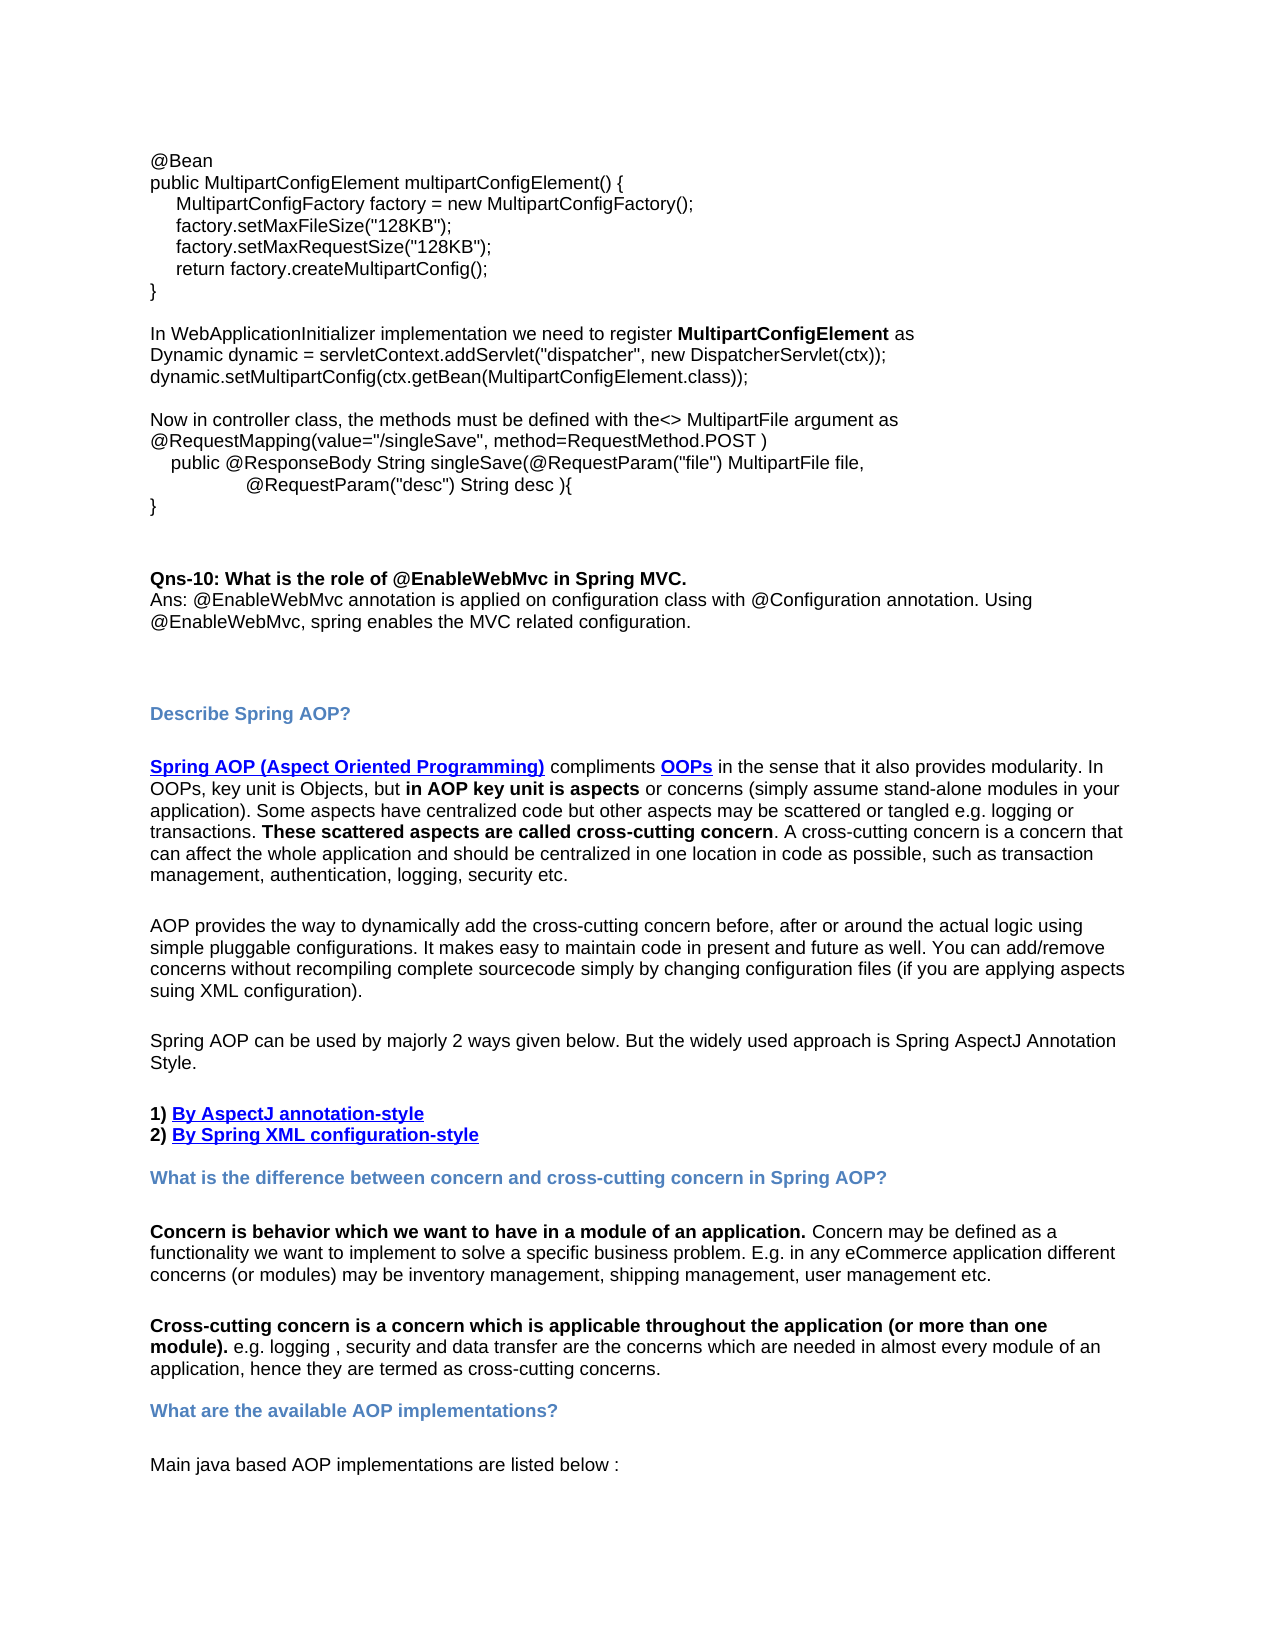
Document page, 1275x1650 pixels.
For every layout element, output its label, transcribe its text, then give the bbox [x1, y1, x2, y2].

text @Bean [150, 150, 1125, 172]
text Now in controller class, the methods must be defined with the<> MultipartFile argument as [150, 387, 1125, 430]
text Main java based AOP implementations are listed below : [150, 1454, 1125, 1475]
text Cross-cutting concern is a concern which is applicable throughout the application (or more than one module). e.g. logging , security and data transfer are the concerns which are needed in almost every module of an application, hence they are termed as cross-cutting concerns. [150, 1314, 1125, 1379]
text MultipartConfigFactory factory = new MultipartConfigFactory(); [150, 193, 1125, 215]
text 1) By AspectJ annotation-style 2) By Spring XML configuration-style [150, 1103, 1125, 1146]
subtitle What are the available AOP implementations? [150, 1400, 1125, 1421]
text return factory.createMultipartConfig(); [150, 258, 1125, 279]
subtitle Describe Spring AOP? [150, 702, 1125, 724]
text Spring AOP can be used by majorly 2 ways given below. But the widely used approach is Spring AspectJ Annotation Style. [150, 1030, 1125, 1073]
text factory.setMaxRequestSize("128KB"); [150, 236, 1125, 258]
text dynamic.setMultipartConfig(ctx.getBean(MultipartConfigElement.class)); [150, 366, 1125, 387]
text Qns-10: What is the role of @EnableWebMvc in Spring MVC. [150, 567, 1125, 589]
text @RequestMapping(value="/singleSave", method=RequestMethod.POST ) [150, 430, 1125, 452]
text } [150, 279, 1125, 301]
text public MultipartConfigElement multipartConfigElement() { [150, 172, 1125, 193]
text Spring AOP (Aspect Oriented Programming) compliments OOPs in the sense that it also provides modularity. In OOPs, key unit is Objects, but in AOP key unit is aspects or concerns (simply assume stand-alone modules in your application). Some aspects have centralized code but other aspects may be scattered or tangled e.g. logging or transactions. These scattered aspects are called cross-cutting concern. A cross-cutting concern is a concern that can affect the whole application and should be centralized in one location in code as possible, such as transaction management, authentication, logging, security etc. [150, 756, 1125, 886]
text factory.setMaxFileSize("128KB"); [150, 215, 1125, 236]
text public @ResponseBody String singleSave(@RequestParam("file") MultipartFile file, [150, 452, 1125, 473]
text In WebApplicationInitializer implementation we need to register MultipartConfigElement as [150, 301, 1125, 344]
subtitle What is the difference between concern and cross-cutting concern in Spring AOP? [150, 1167, 1125, 1188]
text Dynamic dynamic = servletContext.addServlet("dispatcher", new DispatcherServlet(ctx)); [150, 344, 1125, 366]
text Concern is behavior which we want to have in a module of an application. Concern may be defined as a functionality we want to implement to solve a specific business problem. E.g. in any eCommerce application different concerns (or modules) may be inventory management, shipping management, user management etc. [150, 1221, 1125, 1285]
text @RequestParam("desc") String desc ){ [150, 473, 1125, 495]
text AOP provides the way to dynamically add the cross-cutting concern before, after or around the actual logic using simple pluggable configurations. It makes easy to maintain code in present and future as well. You can add/remove concerns without recompiling complete sourcecode simply by changing configuration files (if you are applying aspects suing XML configuration). [150, 915, 1125, 1001]
text } [150, 495, 1125, 517]
text Ans: @EnableWebMvc annotation is applied on configuration class with @Configuration annotation. Using @EnableWebMvc, spring enables the MVC related configuration. [150, 589, 1125, 632]
